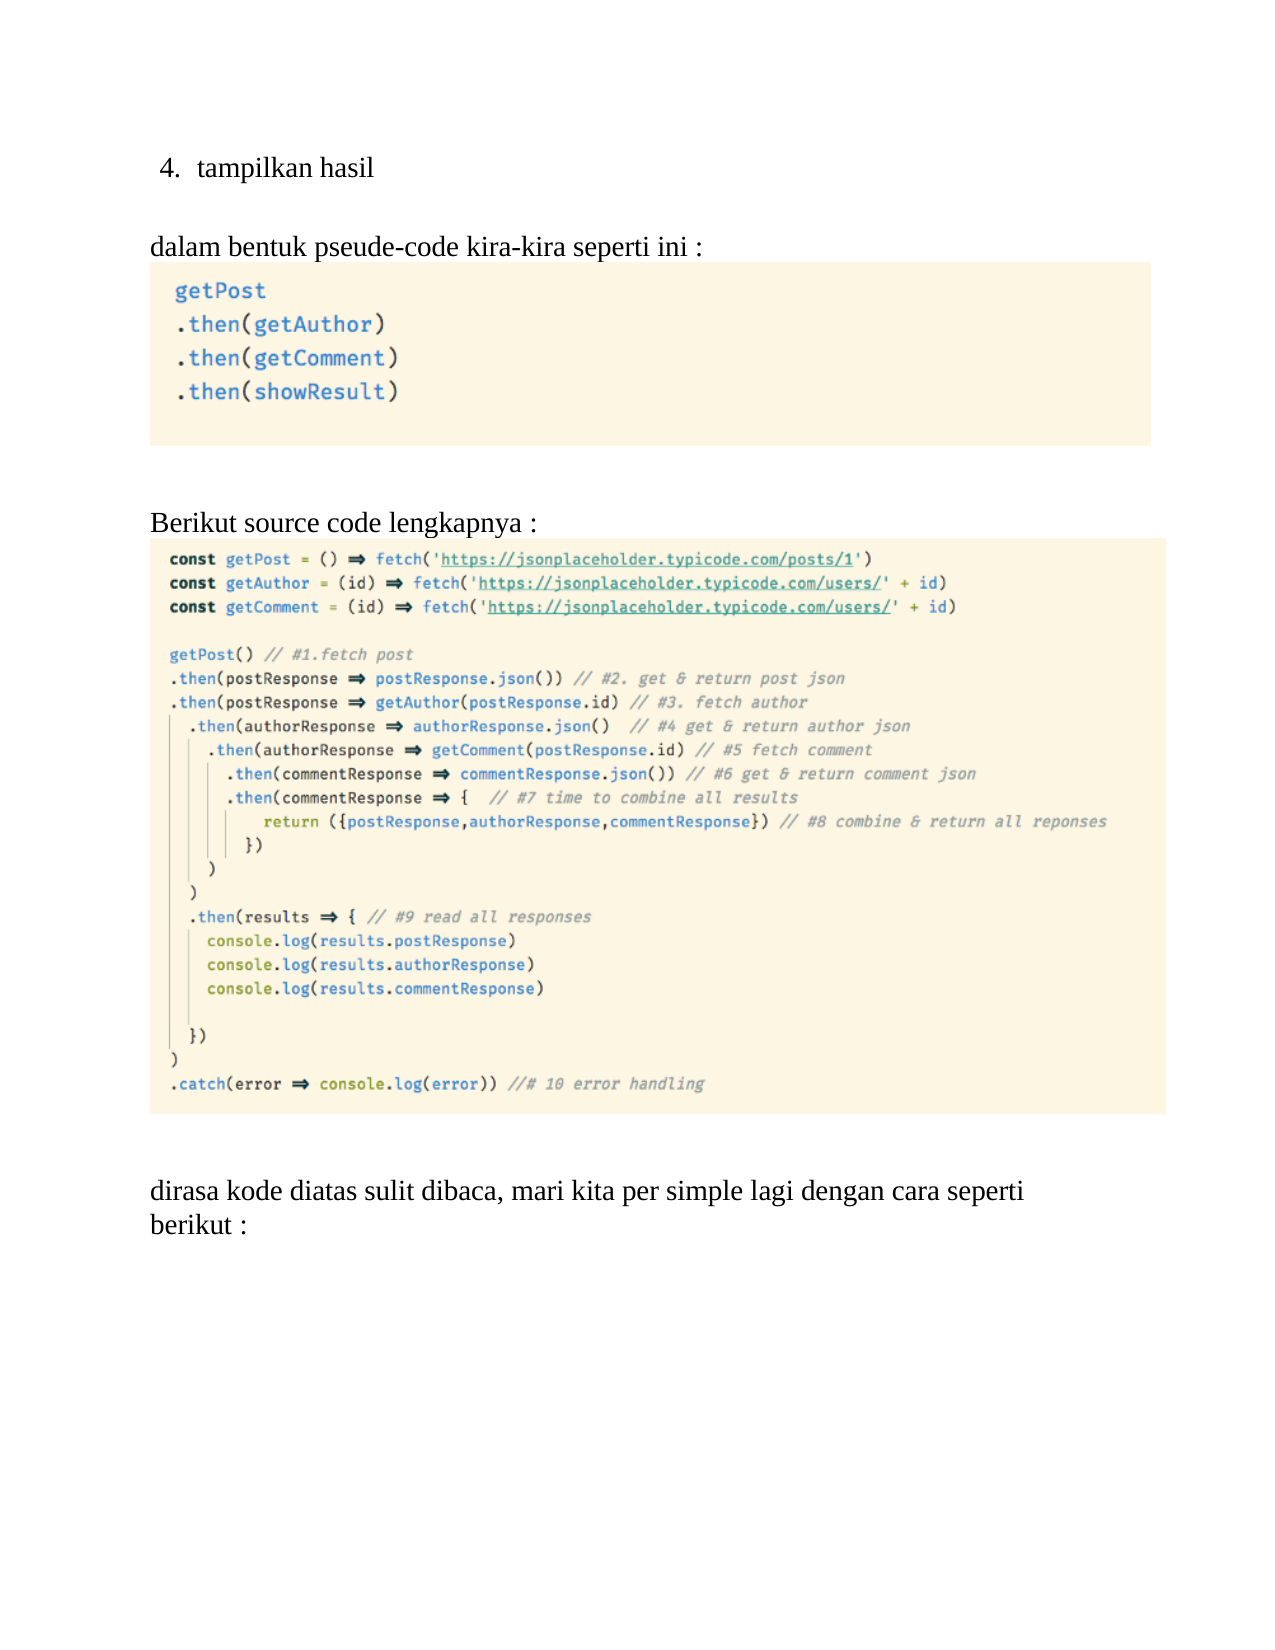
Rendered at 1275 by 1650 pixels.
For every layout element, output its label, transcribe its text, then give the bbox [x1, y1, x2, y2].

text Berikut source code lengkapnya : [150, 505, 1125, 538]
picture [150, 538, 1167, 1114]
list tampilkan hasil [159, 150, 1125, 183]
text dalam bentuk pseude-code kira-kira seperti ini : [150, 229, 1125, 262]
picture [150, 262, 1152, 446]
text dirasa kode diatas sulit dibaca, mari kita per simple lagi dengan cara seperti berikut : [150, 1173, 1125, 1241]
